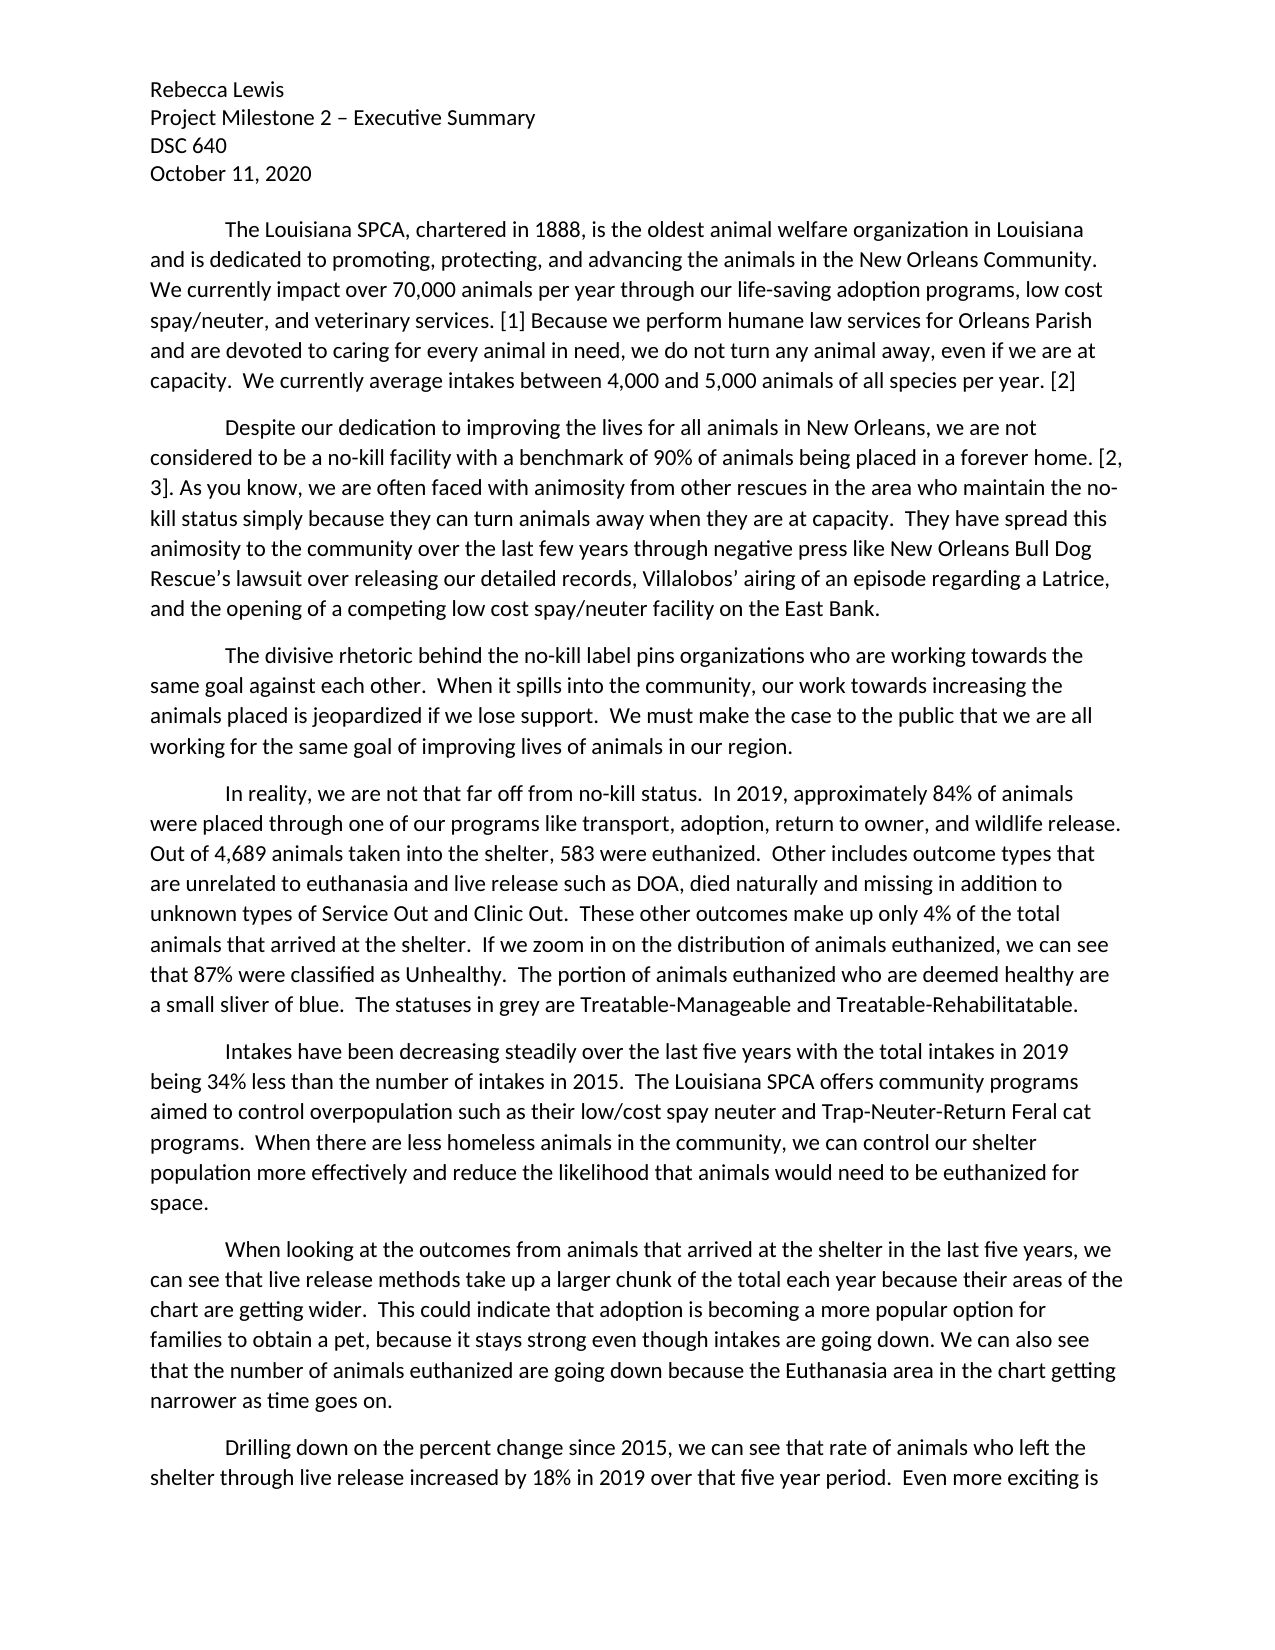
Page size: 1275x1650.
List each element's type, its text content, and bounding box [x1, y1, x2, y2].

text In reality, we are not that far off from no-kill status. In 2019, approximately 84% of animals were placed through one of our programs like transport, adoption, return to owner, and wildlife release. Out of 4,689 animals taken into the shelter, 583 were euthanized. Other includes outcome types that are unrelated to euthanasia and live release such as DOA, died naturally and missing in addition to unknown types of Service Out and Clinic Out. These other outcomes make up only 4% of the total animals that arrived at the shelter. If we zoom in on the distribution of animals euthanized, we can see that 87% were classified as Unhealthy. The portion of animals euthanized who are deemed healthy are a small sliver of blue. The statuses in grey are Treatable-Manageable and Treatable-Rehabilitatable. [150, 779, 1125, 1018]
text Intakes have been decreasing steadily over the last five years with the total intakes in 2019 being 34% less than the number of intakes in 2015. The Louisiana SPCA offers community programs aimed to control overpopulation such as their low/cost spay neuter and Trap-Neuter-Return Feral cat programs. When there are less homeless animals in the community, we can control our shelter population more effectively and reduce the likelihood that animals would need to be euthanized for space. [150, 1037, 1125, 1216]
text The divisive rhetoric behind the no-kill label pins organizations who are working towards the same goal against each other. When it spills into the community, our work towards increasing the animals placed is jeopardized if we lose support. We must make the case to the public that we are all working for the same goal of improving lives of animals in our region. [150, 641, 1125, 760]
text When looking at the outcomes from animals that arrived at the shelter in the last five years, we can see that live release methods take up a larger chunk of the total each year because their areas of the chart are getting wider. This could indicate that adoption is becoming a more popular option for families to obtain a pet, because it stays strong even though intakes are going down. We can also see that the number of animals euthanized are going down because the Euthanasia area in the chart getting narrower as time goes on. [150, 1235, 1125, 1414]
text The Louisiana SPCA, chartered in 1888, is the oldest animal welfare organization in Louisiana and is dedicated to promoting, protecting, and advancing the animals in the New Orleans Community. We currently impact over 70,000 animals per year through our life-saving adoption programs, low cost spay/neuter, and veterinary services. [1] Because we perform humane law services for Orleans Parish and are devoted to caring for every animal in need, we do not turn any animal away, even if we are at capacity. We currently average intakes between 4,000 and 5,000 animals of all species per year. [2] [150, 215, 1125, 394]
text Despite our dedication to improving the lives for all animals in New Orleans, we are not considered to be a no-kill facility with a benchmark of 90% of animals being placed in a forever home. [2, 3]. As you know, we are often faced with animosity from other rescues in the area who maintain the no-kill status simply because they can turn animals away when they are at capacity. They have spread this animosity to the community over the last few years through negative press like New Orleans Bull Dog Rescue’s lawsuit over releasing our detailed records, Villalobos’ airing of an episode regarding a Latrice, and the opening of a competing low cost spay/neuter facility on the East Bank. [150, 413, 1125, 622]
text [150, 1433, 1125, 1491]
